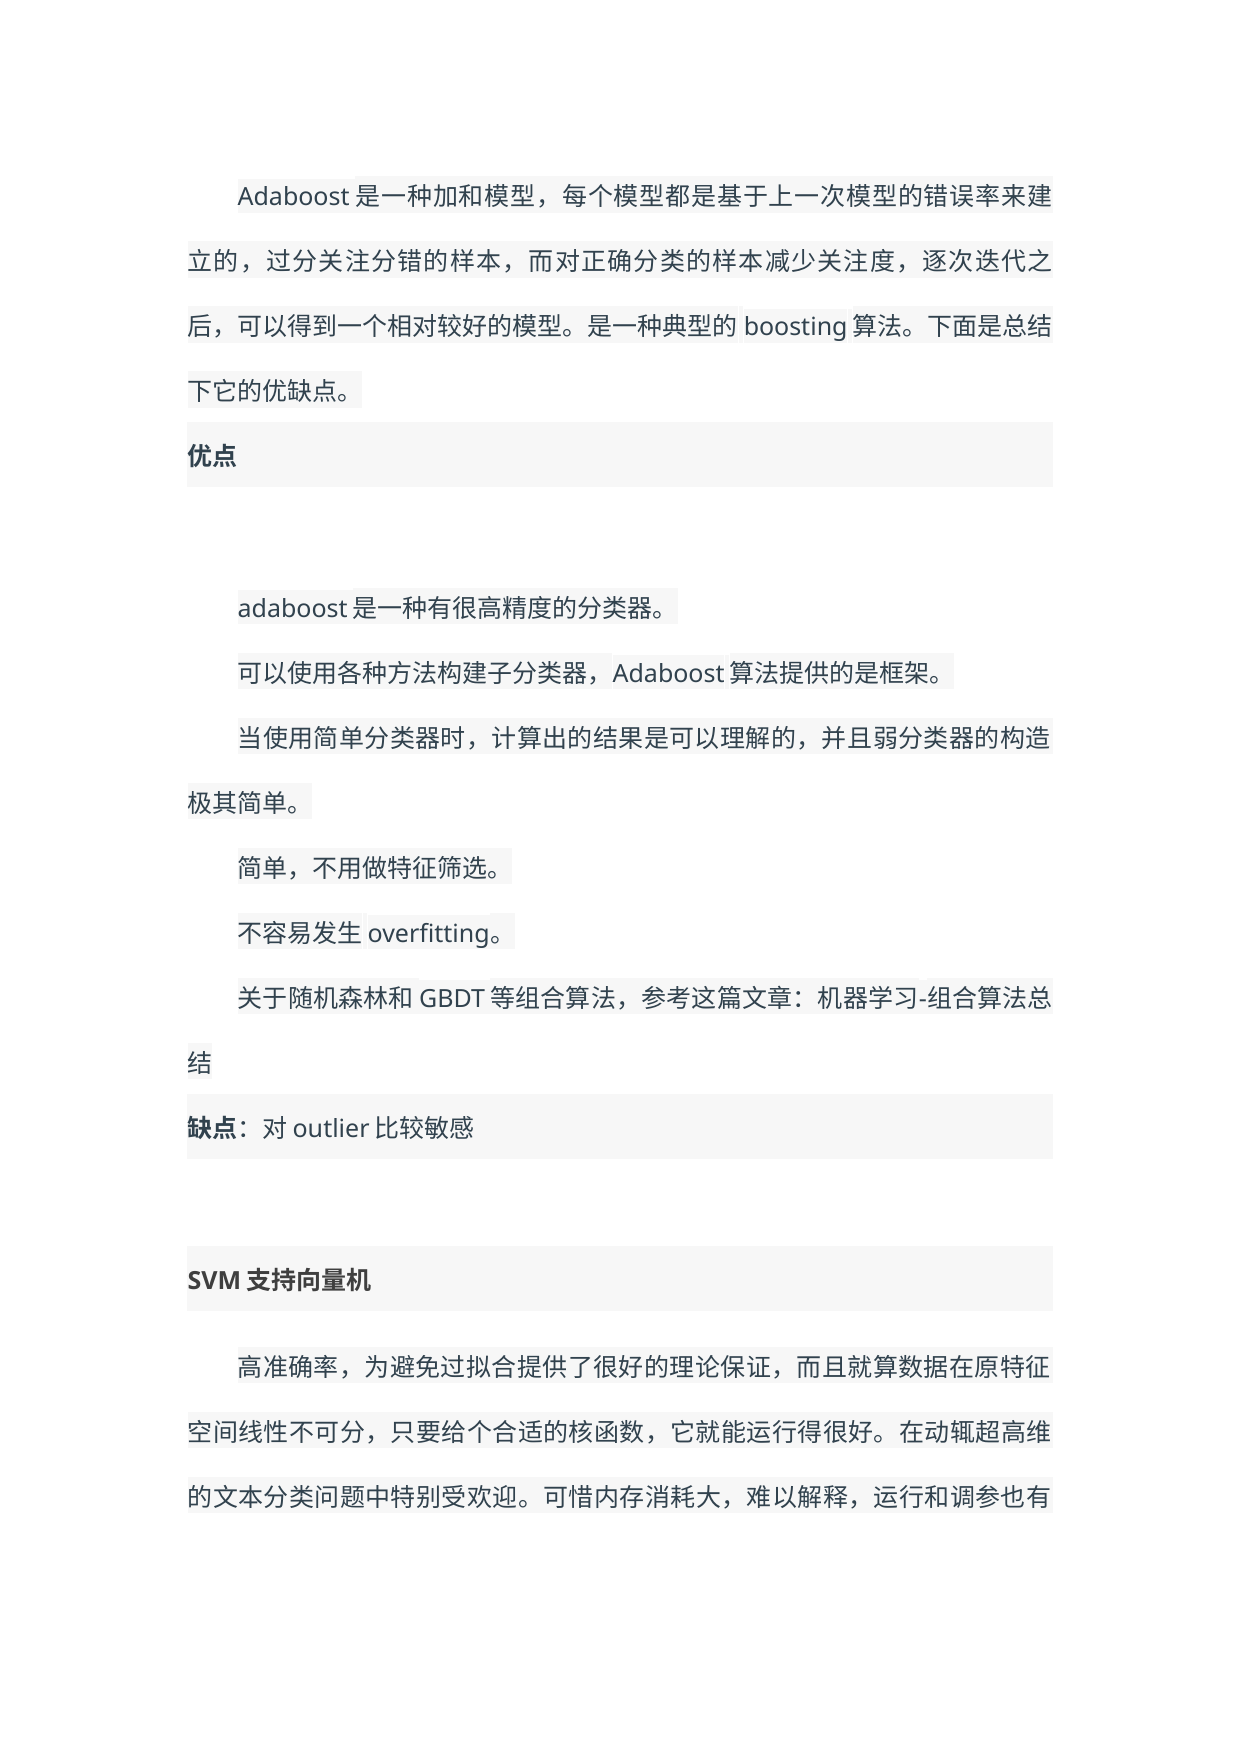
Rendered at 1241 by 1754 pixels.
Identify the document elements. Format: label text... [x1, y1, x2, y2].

text 关于随机森林和GBDT等组合算法，参考这篇文章：机器学习-组合算法总结 [187, 964, 1053, 1094]
text 优点 [187, 422, 1053, 487]
text 缺点：对outlier比较敏感 [187, 1094, 1053, 1159]
text 可以使用各种方法构建子分类器，Adaboost算法提供的是框架。 [187, 639, 1053, 704]
text SVM支持向量机 [187, 1246, 1053, 1311]
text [187, 1333, 1053, 1528]
text adaboost是一种有很高精度的分类器。 [187, 574, 1053, 639]
text Adaboost是一种加和模型，每个模型都是基于上一次模型的错误率来建立的，过分关注分错的样本，而对正确分类的样本减少关注度，逐次迭代之后，可以得到一个相对较好的模型。是一种典型的boosting算法。下面是总结下它的优缺点。 [187, 162, 1053, 422]
text 当使用简单分类器时，计算出的结果是可以理解的，并且弱分类器的构造极其简单。 [187, 704, 1053, 834]
text 简单，不用做特征筛选。 [187, 834, 1053, 899]
text 不容易发生overfitting。 [187, 899, 1053, 964]
